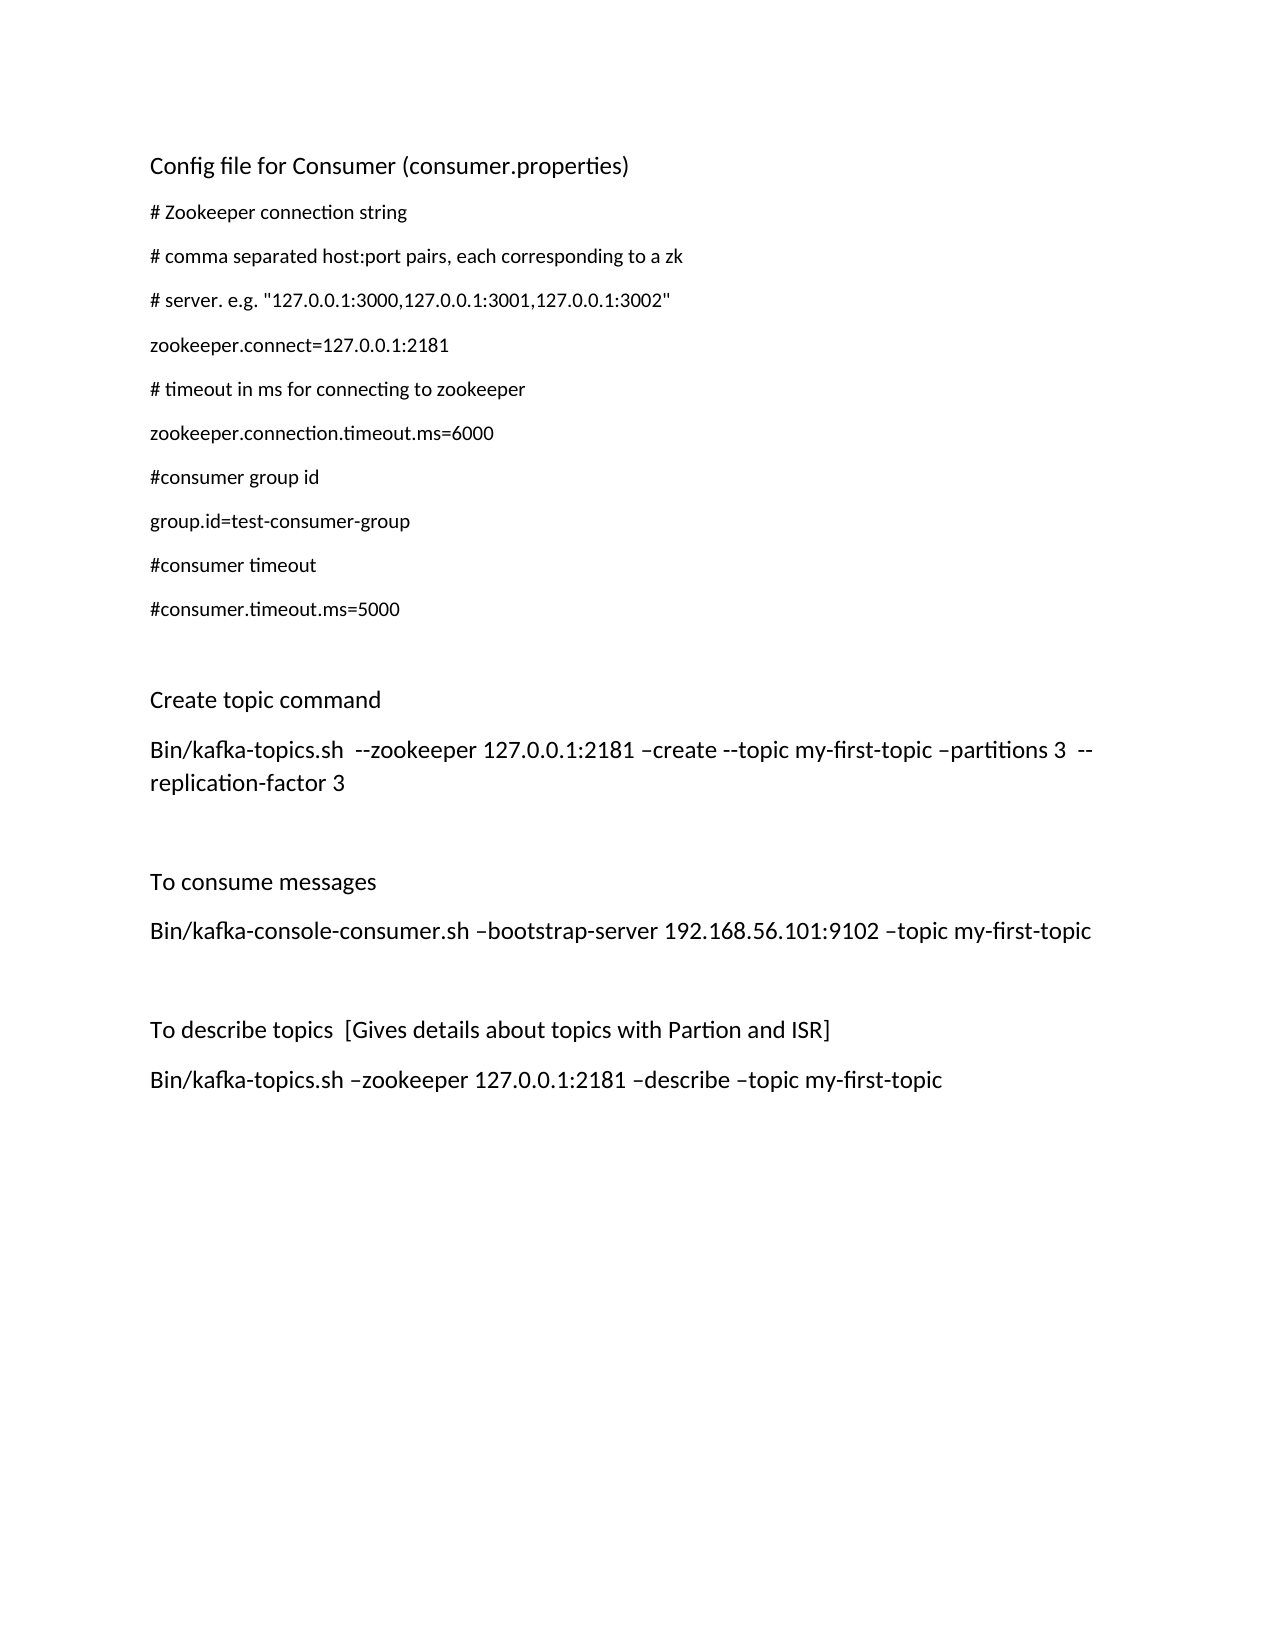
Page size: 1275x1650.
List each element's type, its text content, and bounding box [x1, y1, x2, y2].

text Bin/kafka-topics.sh –zookeeper 127.0.0.1:2181 –describe –topic my-first-topic [150, 1064, 1125, 1095]
text #consumer group id [150, 464, 1125, 489]
text # server. e.g. "127.0.0.1:3000,127.0.0.1:3001,127.0.0.1:3002" [150, 288, 1125, 313]
text Create topic command [150, 684, 1125, 715]
text #consumer timeout [150, 552, 1125, 577]
text # Zookeeper connection string [150, 199, 1125, 225]
text To describe topics [Gives details about topics with Partion and ISR] [150, 1015, 1125, 1045]
text # timeout in ms for connecting to zookeeper [150, 376, 1125, 401]
text Bin/kafka-console-consumer.sh –bootstrap-server 192.168.56.101:9102 –topic my-first-topic [150, 916, 1125, 946]
text zookeeper.connection.timeout.ms=6000 [150, 420, 1125, 445]
text zookeeper.connect=127.0.0.1:2181 [150, 332, 1125, 357]
text Bin/kafka-topics.sh --zookeeper 127.0.0.1:2181 –create --topic my-first-topic –partitions 3 --replication-factor 3 [150, 734, 1125, 797]
text Config file for Consumer (consumer.properties) [150, 150, 1125, 181]
text # comma separated host:port pairs, each corresponding to a zk [150, 244, 1125, 269]
text To consume messages [150, 866, 1125, 896]
text #consumer.timeout.ms=5000 [150, 596, 1125, 622]
text group.id=test-consumer-group [150, 508, 1125, 533]
